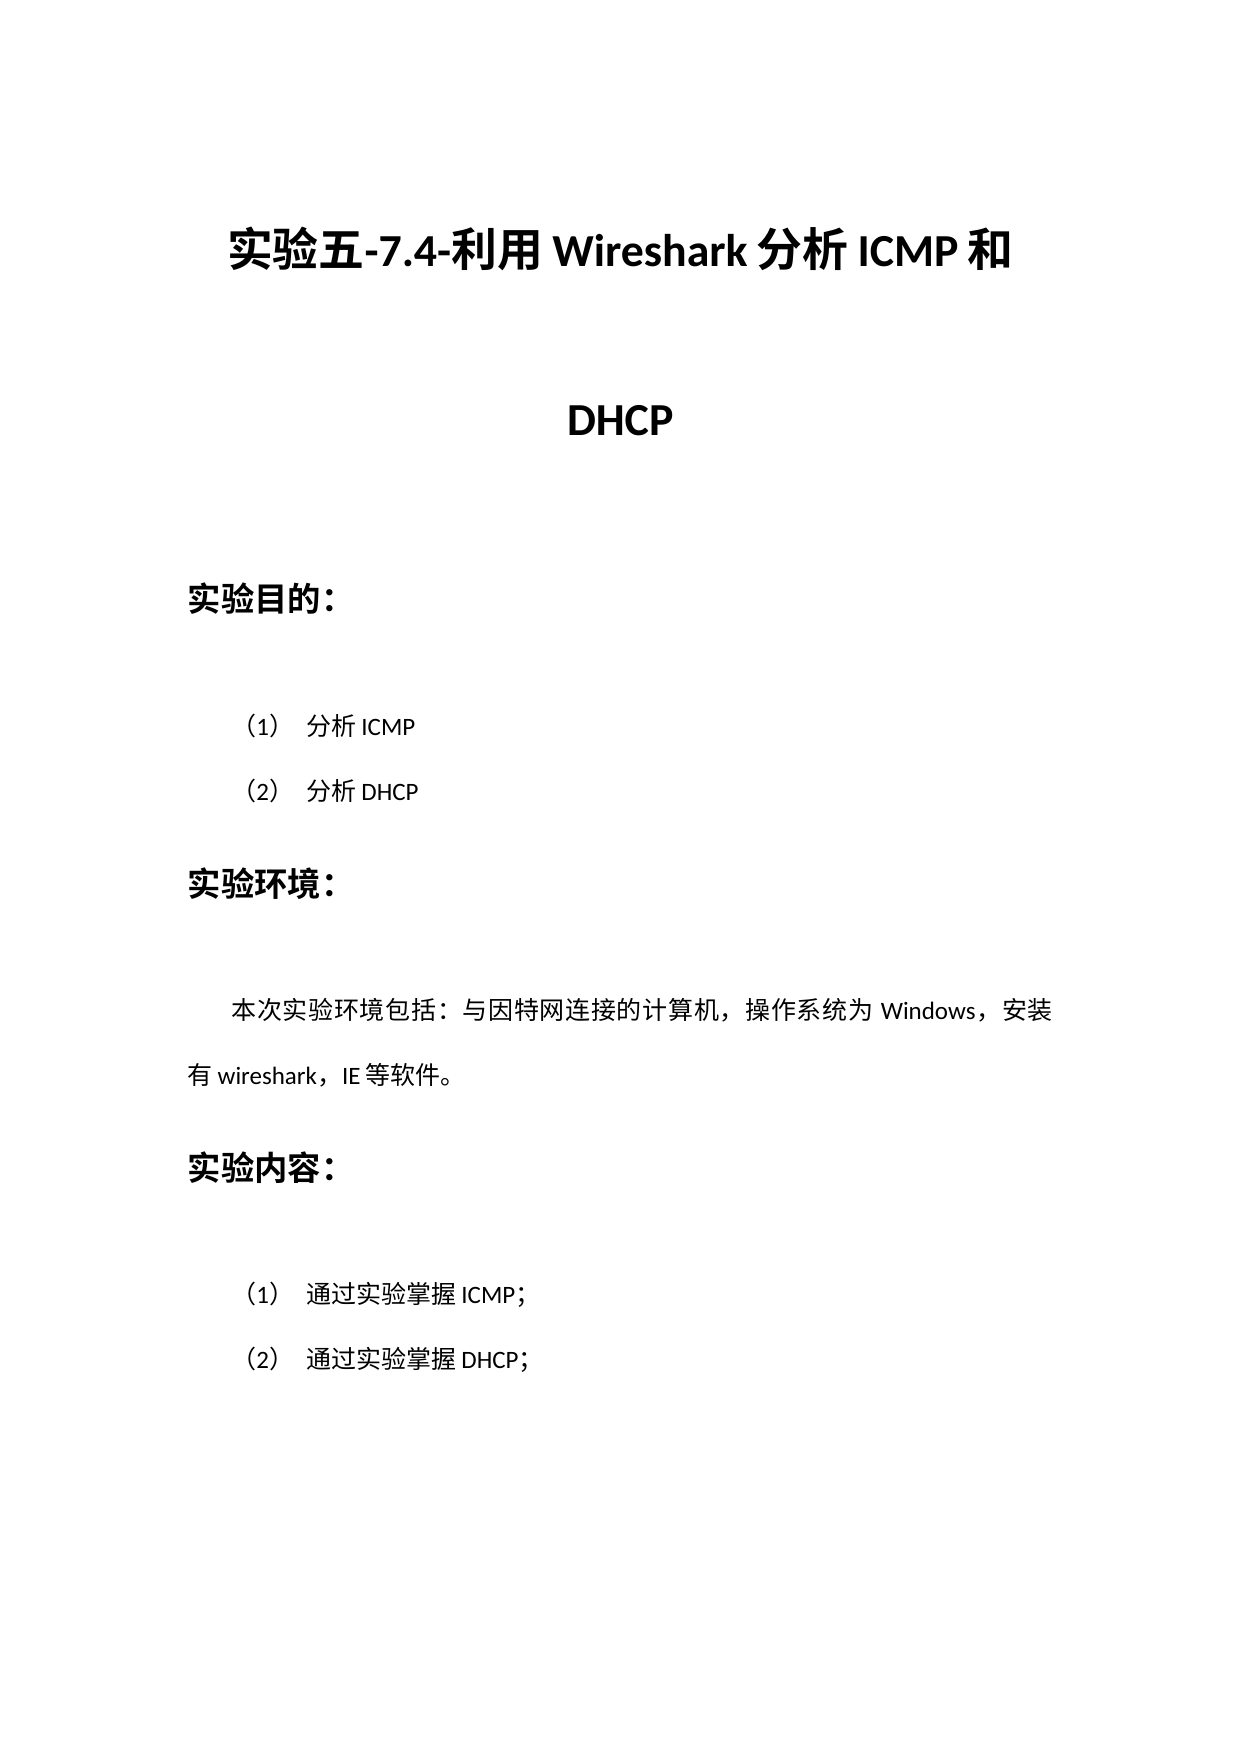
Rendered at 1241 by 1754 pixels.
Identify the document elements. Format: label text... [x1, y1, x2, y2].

list 分析DHCP [231, 757, 1053, 822]
list 分析ICMP [231, 692, 1053, 757]
subtitle 实验五-7.4-利用Wireshark分析ICMP和DHCP [187, 197, 1053, 451]
list 通过实验掌握DHCP； [231, 1325, 1053, 1390]
subtitle 实验内容： [187, 1133, 1053, 1198]
subtitle 实验环境： [187, 849, 1053, 914]
text 本次实验环境包括：与因特网连接的计算机，操作系统为Windows，安装有wireshark，IE等软件。 [187, 976, 1053, 1106]
subtitle 实验目的： [187, 565, 1053, 630]
list 通过实验掌握ICMP； [231, 1260, 1053, 1325]
